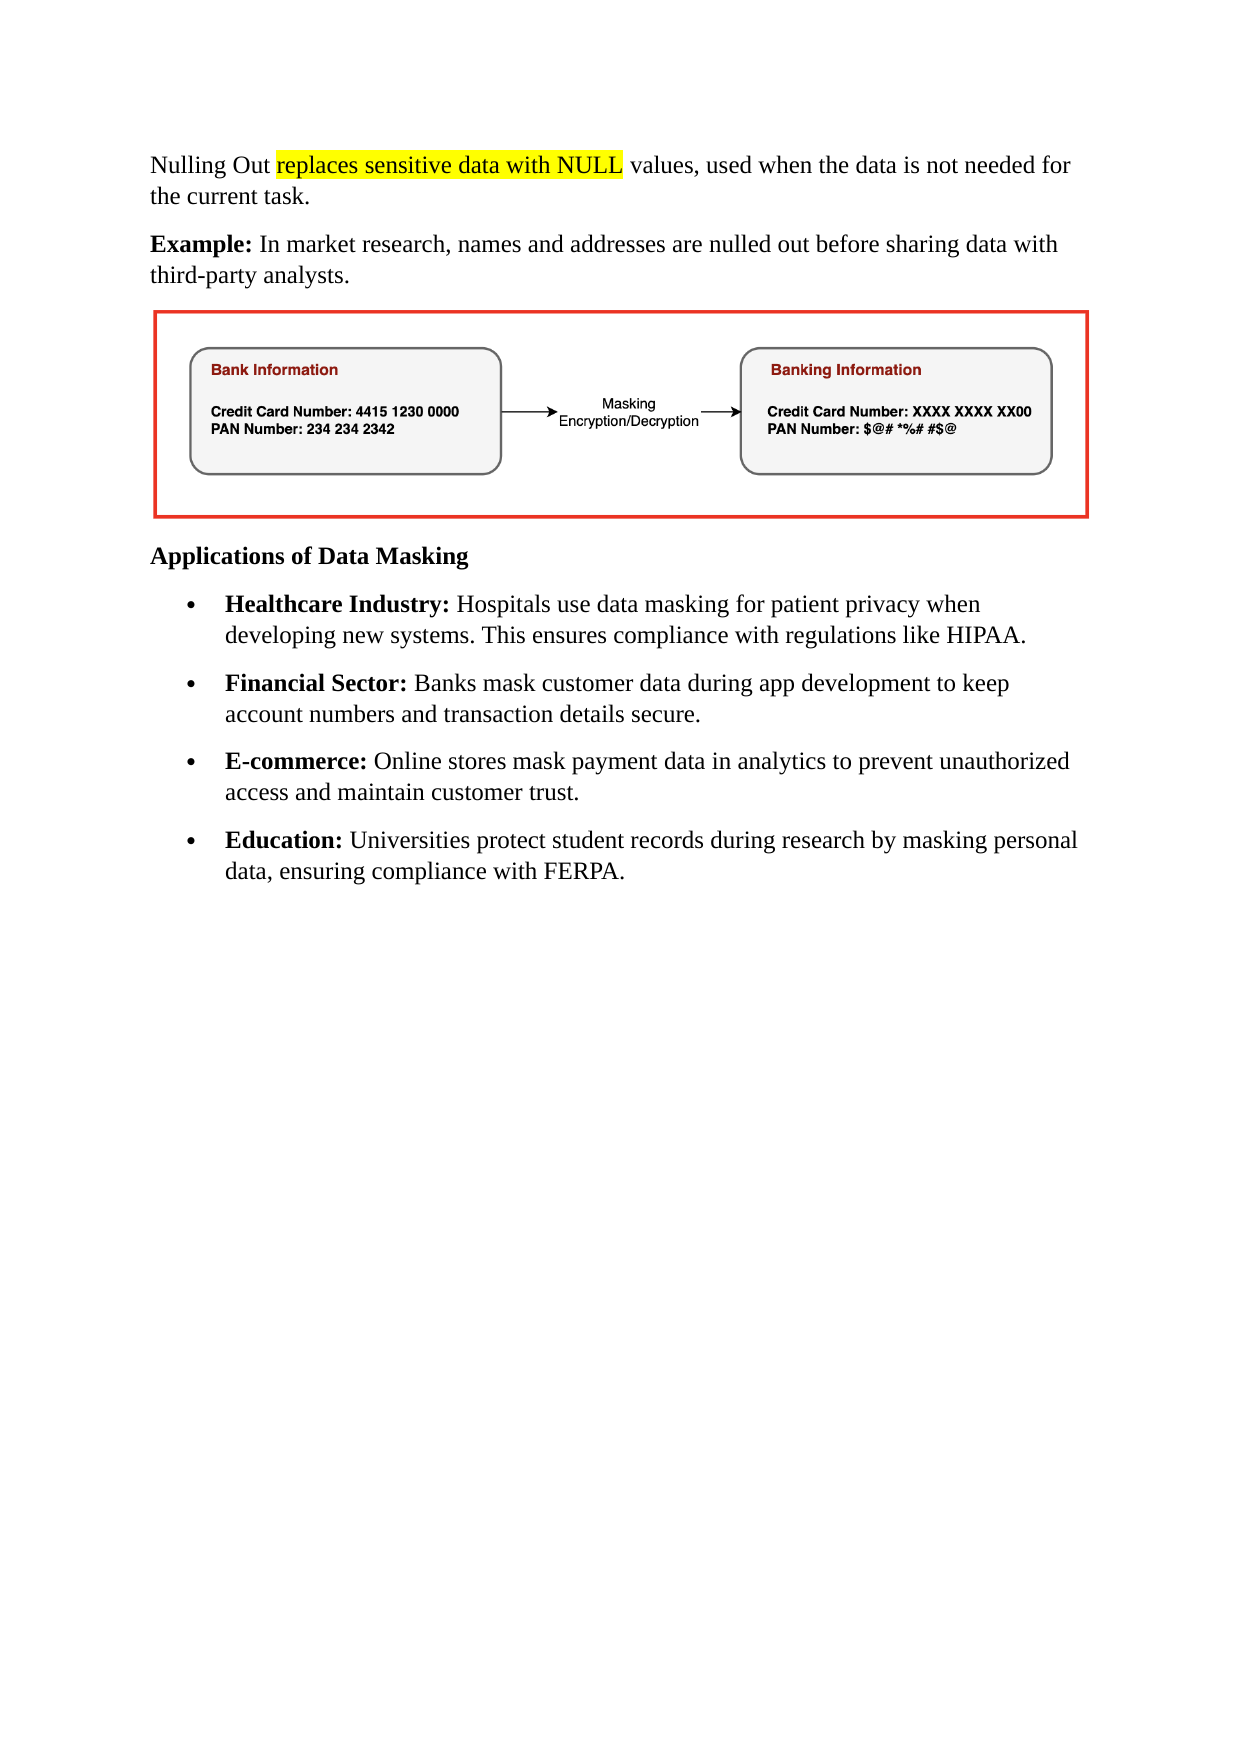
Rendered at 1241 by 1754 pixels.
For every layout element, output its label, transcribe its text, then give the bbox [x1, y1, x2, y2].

text Example: In market research, names and addresses are nulled out before sharing data with third-party analysts. [150, 229, 1090, 288]
list Education: Universities protect student records during research by masking personal data, ensuring compliance with FERPA. [187, 825, 1090, 885]
text Nulling Out replaces sensitive data with NULL values, used when the data is not needed for the current task. [150, 150, 1090, 210]
list Healthcare Industry: Hospitals use data masking for patient privacy when developing new systems. This ensures compliance with regulations like HIPAA. [187, 589, 1090, 649]
text Applications of Data Masking [150, 541, 1090, 570]
list E-commerce: Online stores mask payment data in analytics to prevent unauthorized access and maintain customer trust. [187, 746, 1090, 806]
picture [150, 307, 1091, 523]
list Financial Sector: Banks mask customer data during app development to keep account numbers and transaction details secure. [187, 668, 1090, 727]
